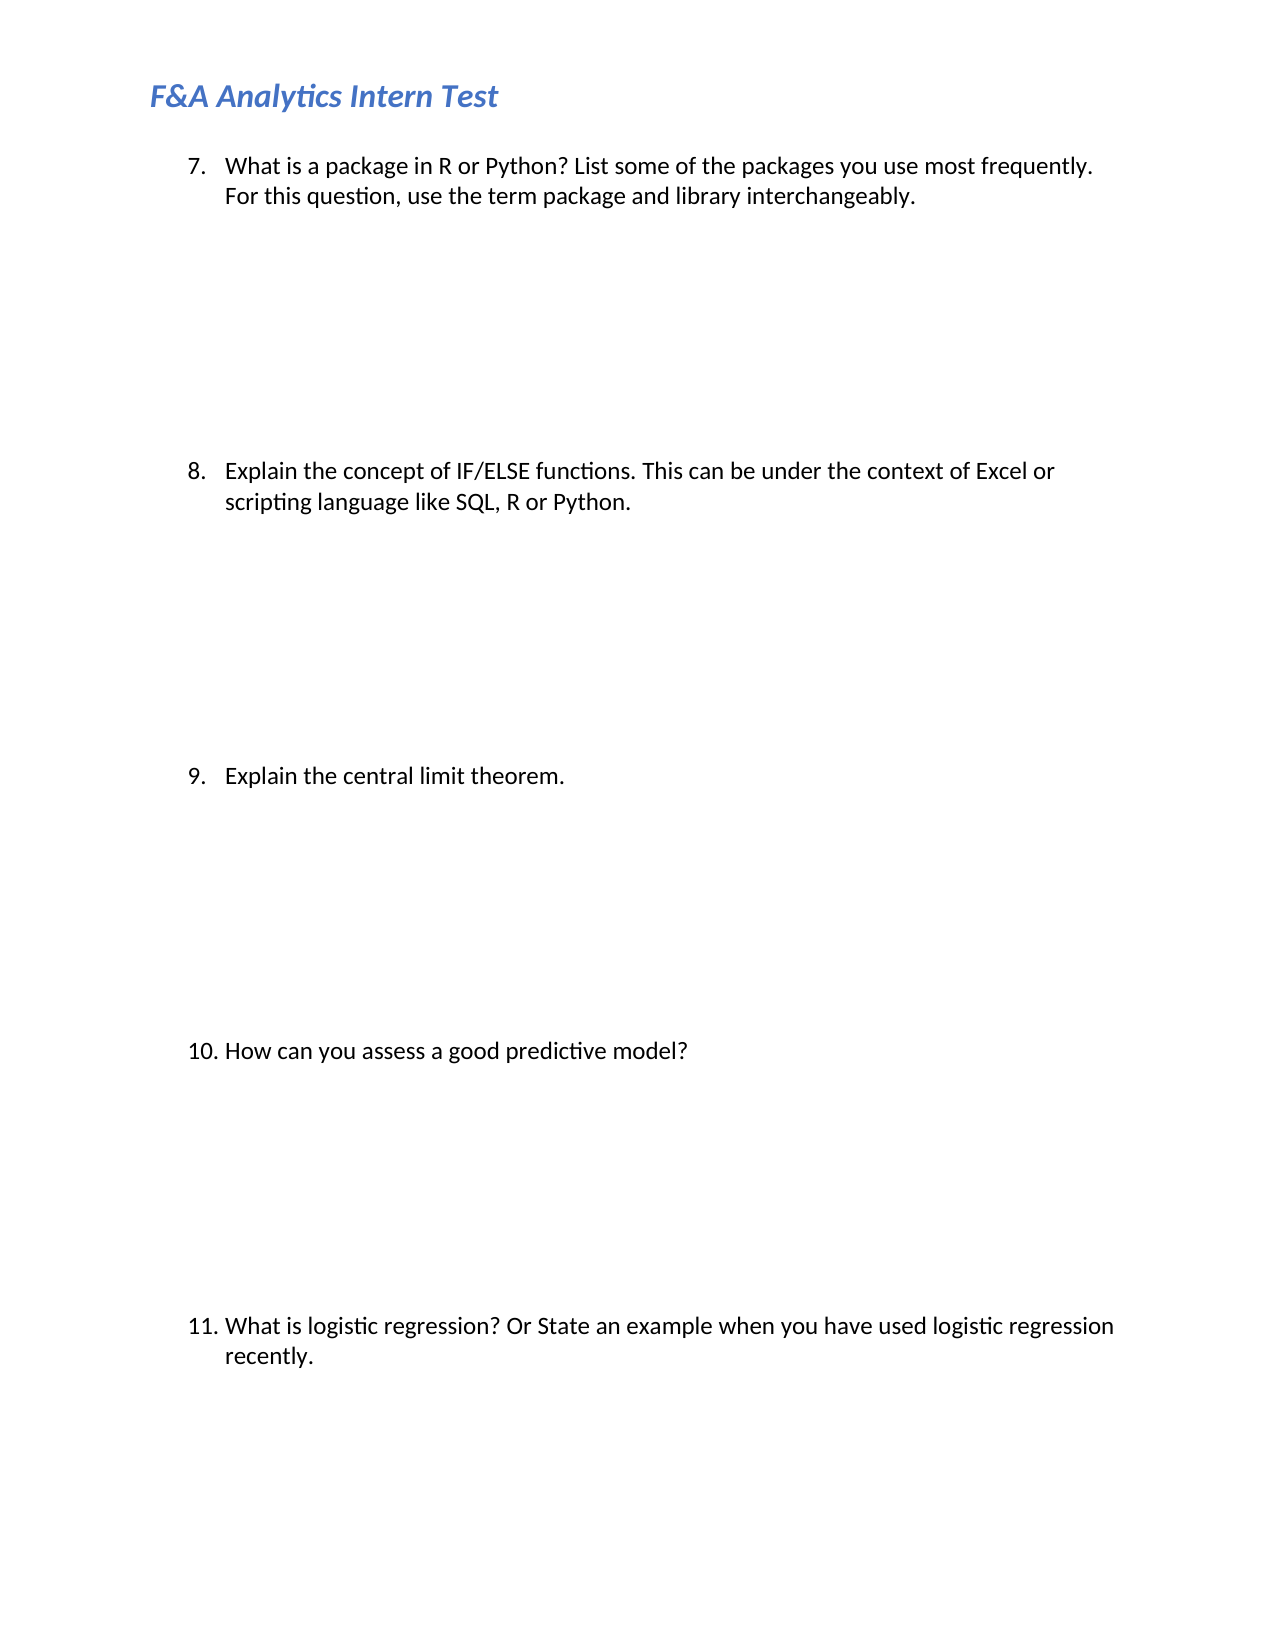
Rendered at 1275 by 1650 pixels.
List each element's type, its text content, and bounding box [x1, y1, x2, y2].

list Explain the central limit theorem. [187, 760, 1125, 791]
list Explain the concept of IF/ELSE functions. This can be under the context of Excel or scripting language like SQL, R or Python. [187, 455, 1125, 516]
list What is logistic regression? Or State an example when you have used logistic regression recently. [187, 1310, 1125, 1371]
list What is a package in R or Python? List some of the packages you use most frequently. For this question, use the term package and library interchangeably. [187, 150, 1125, 211]
list How can you assess a good predictive model? [187, 1035, 1125, 1066]
